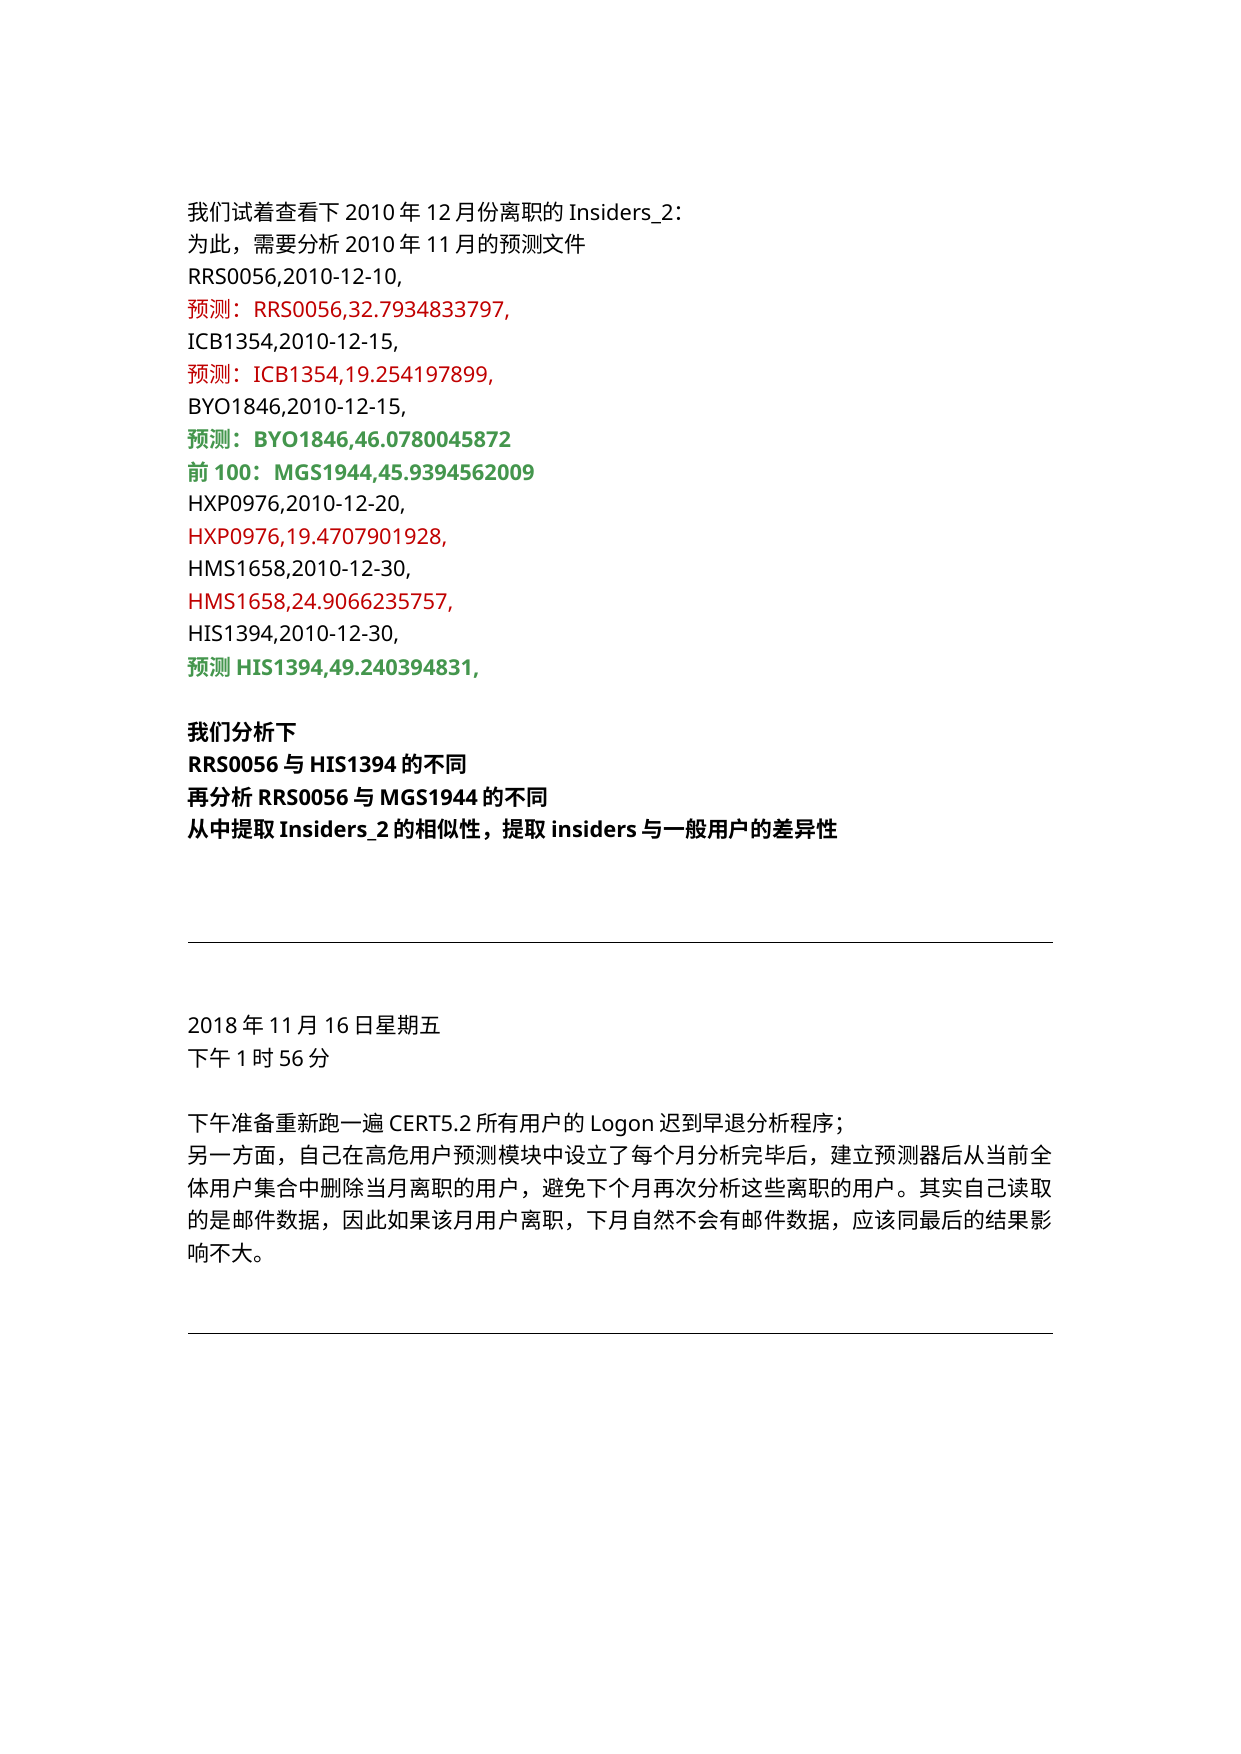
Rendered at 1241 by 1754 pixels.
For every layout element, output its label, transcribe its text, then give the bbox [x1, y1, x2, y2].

text 另一方面，自己在高危用户预测模块中设立了每个月分析完毕后，建立预测器后从当前全体用户集合中删除当月离职的用户，避免下个月再次分析这些离职的用户。其实自己读取的是邮件数据，因此如果该月用户离职，下月自然不会有邮件数据，应该同最后的结果影响不大。 [187, 1138, 1053, 1268]
text 预测：BYO1846,46.0780045872 [187, 422, 1053, 454]
text 下午1时56分 [187, 1041, 1053, 1073]
text HXP0976,19.4707901928, [187, 519, 1053, 552]
text RRS0056,2010-12-10, [187, 259, 1053, 292]
text 预测HIS1394,49.240394831, [187, 649, 1053, 682]
text 为此，需要分析2010年11月的预测文件 [187, 227, 1053, 259]
text HIS1394,2010-12-30, [187, 617, 1053, 649]
text 前100：MGS1944,45.9394562009 [187, 454, 1053, 487]
text HMS1658,24.9066235757, [187, 584, 1053, 617]
text BYO1846,2010-12-15, [187, 389, 1053, 422]
text ICB1354,2010-12-15, [187, 324, 1053, 357]
text 2018年11月16日星期五 [187, 1008, 1053, 1041]
text 预测：RRS0056,32.7934833797, [187, 292, 1053, 324]
text 我们试着查看下2010年12月份离职的Insiders_2： [187, 194, 1053, 227]
text 从中提取Insiders_2的相似性，提取insiders与一般用户的差异性 [187, 812, 1053, 844]
text HXP0976,2010-12-20, [187, 487, 1053, 519]
text RRS0056与HIS1394的不同 [187, 747, 1053, 779]
text 下午准备重新跑一遍CERT5.2所有用户的Logon迟到早退分析程序； [187, 1106, 1053, 1138]
text 预测：ICB1354,19.254197899, [187, 357, 1053, 389]
text 再分析RRS0056与MGS1944的不同 [187, 779, 1053, 812]
text 我们分析下 [187, 714, 1053, 747]
text HMS1658,2010-12-30, [187, 552, 1053, 584]
